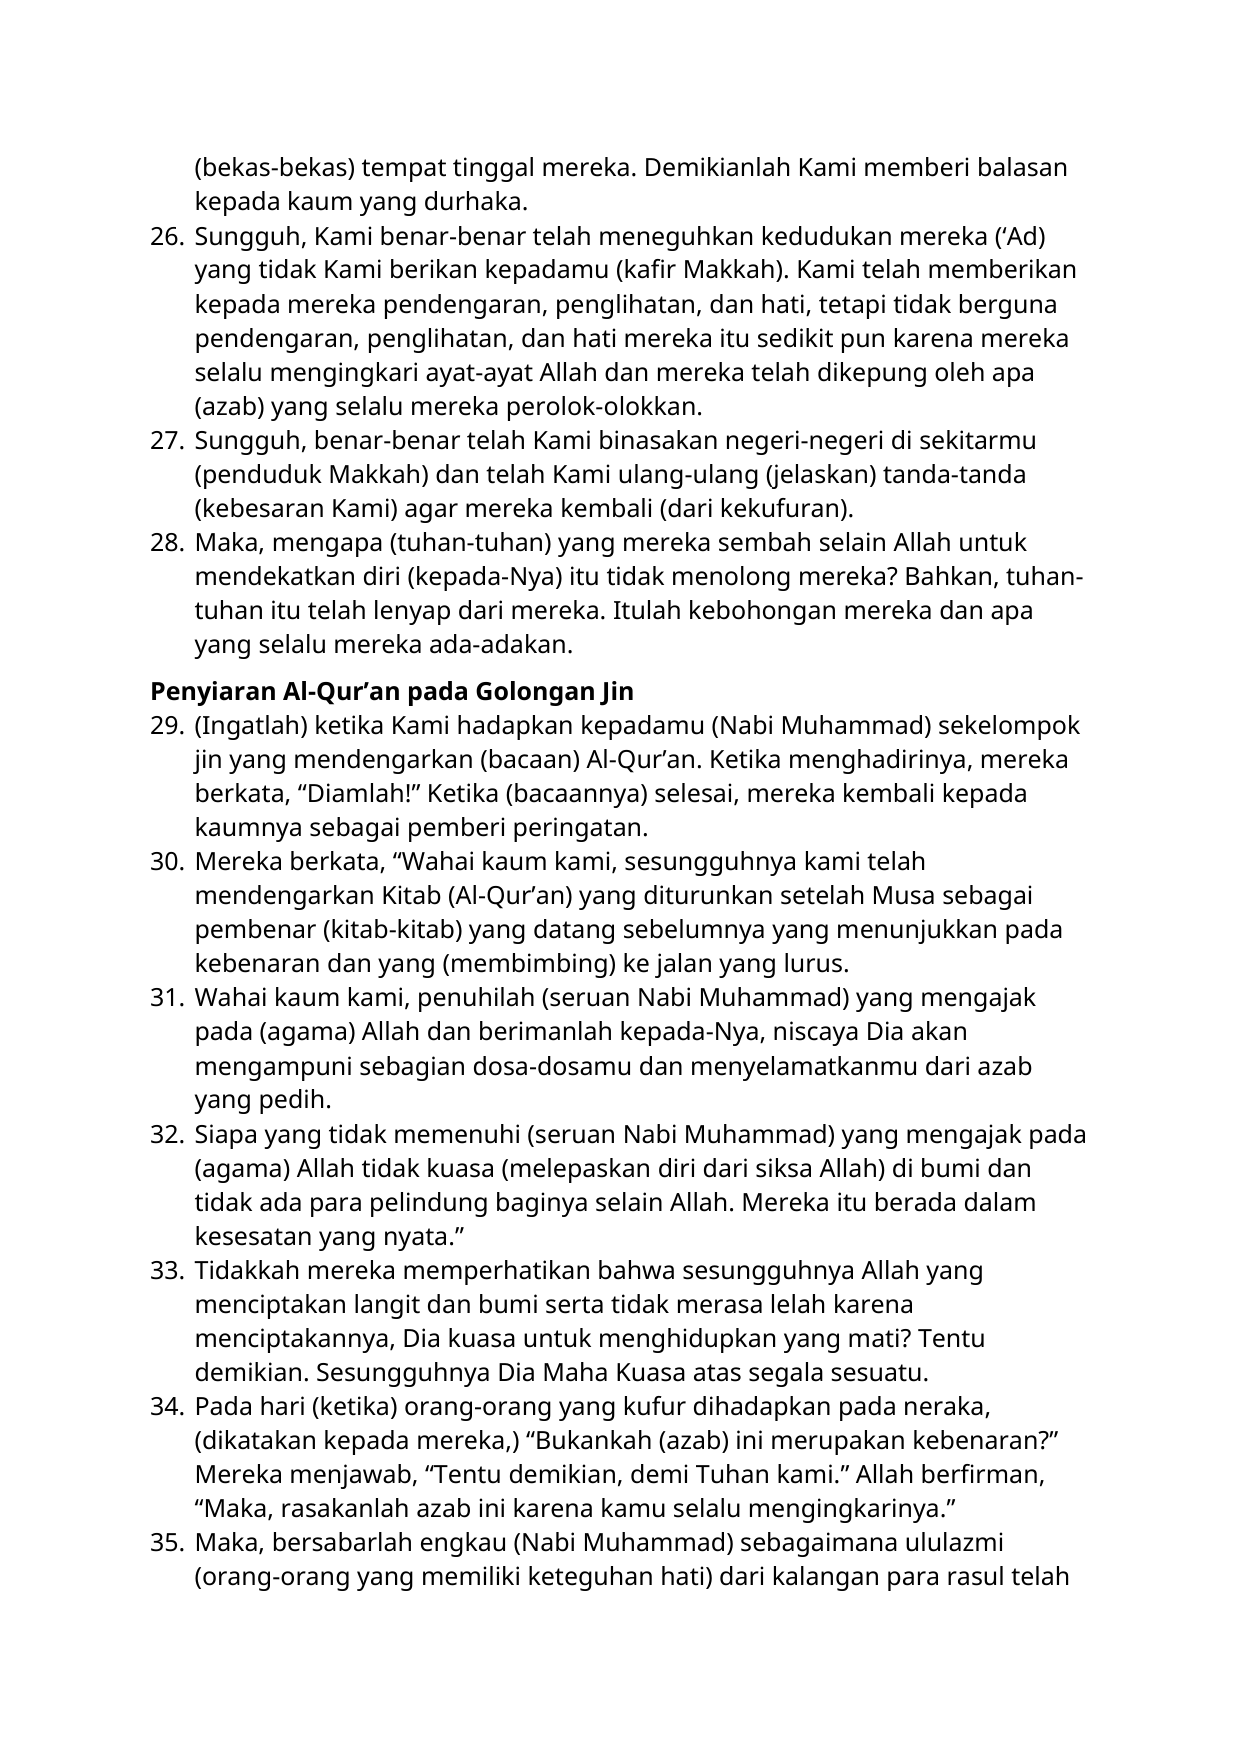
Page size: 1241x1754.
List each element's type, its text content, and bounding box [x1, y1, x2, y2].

list Sungguh, benar-benar telah Kami binasakan negeri-negeri di sekitarmu (penduduk Makkah) dan telah Kami ulang-ulang (jelaskan) tanda-tanda (kebesaran Kami) agar mereka kembali (dari kekufuran). [150, 422, 1090, 525]
list (Ingatlah) ketika Kami hadapkan kepadamu (Nabi Muhammad) sekelompok jin yang mendengarkan (bacaan) Al-Qur’an. Ketika menghadirinya, mereka berkata, “Diamlah!” Ketika (bacaannya) selesai, mereka kembali kepada kaumnya sebagai pemberi peringatan. [150, 707, 1090, 844]
list Sungguh, Kami benar-benar telah meneguhkan kedudukan mereka (‘Ad) yang tidak Kami berikan kepadamu (kafir Makkah). Kami telah memberikan kepada mereka pendengaran, penglihatan, dan hati, tetapi tidak berguna pendengaran, penglihatan, dan hati mereka itu sedikit pun karena mereka selalu mengingkari ayat-ayat Allah dan mereka telah dikepung oleh apa (azab) yang selalu mereka perolok-olokkan. [150, 218, 1090, 422]
list Maka, mengapa (tuhan-tuhan) yang mereka sembah selain Allah untuk mendekatkan diri (kepada-Nya) itu tidak menolong mereka? Bahkan, tuhan-tuhan itu telah lenyap dari mereka. Itulah kebohongan mereka dan apa yang selalu mereka ada-adakan. [150, 525, 1090, 661]
list Siapa yang tidak memenuhi (seruan Nabi Muhammad) yang mengajak pada (agama) Allah tidak kuasa (melepaskan diri dari siksa Allah) di bumi dan tidak ada para pelindung baginya selain Allah. Mereka itu berada dalam kesesatan yang nyata.” [150, 1116, 1090, 1252]
list Mereka berkata, “Wahai kaum kami, sesungguhnya kami telah mendengarkan Kitab (Al-Qur’an) yang diturunkan setelah Musa sebagai pembenar (kitab-kitab) yang datang sebelumnya yang menunjukkan pada kebenaran dan yang (membimbing) ke jalan yang lurus. [150, 844, 1090, 980]
list Tidakkah mereka memperhatikan bahwa sesungguhnya Allah yang menciptakan langit dan bumi serta tidak merasa lelah karena menciptakannya, Dia kuasa untuk menghidupkan yang mati? Tentu demikian. Sesungguhnya Dia Maha Kuasa atas segala sesuatu. [150, 1252, 1090, 1389]
text Penyiaran Al-Qur’an pada Golongan Jin [150, 673, 1090, 707]
list Wahai kaum kami, penuhilah (seruan Nabi Muhammad) yang mengajak pada (agama) Allah dan berimanlah kepada-Nya, niscaya Dia akan mengampuni sebagian dosa-dosamu dan menyelamatkanmu dari azab yang pedih. [150, 980, 1090, 1116]
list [150, 150, 1090, 218]
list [150, 1525, 1090, 1593]
list Pada hari (ketika) orang-orang yang kufur dihadapkan pada neraka, (dikatakan kepada mereka,) “Bukankah (azab) ini merupakan kebenaran?” Mereka menjawab, “Tentu demikian, demi Tuhan kami.” Allah berfirman, “Maka, rasakanlah azab ini karena kamu selalu mengingkarinya.” [150, 1389, 1090, 1525]
